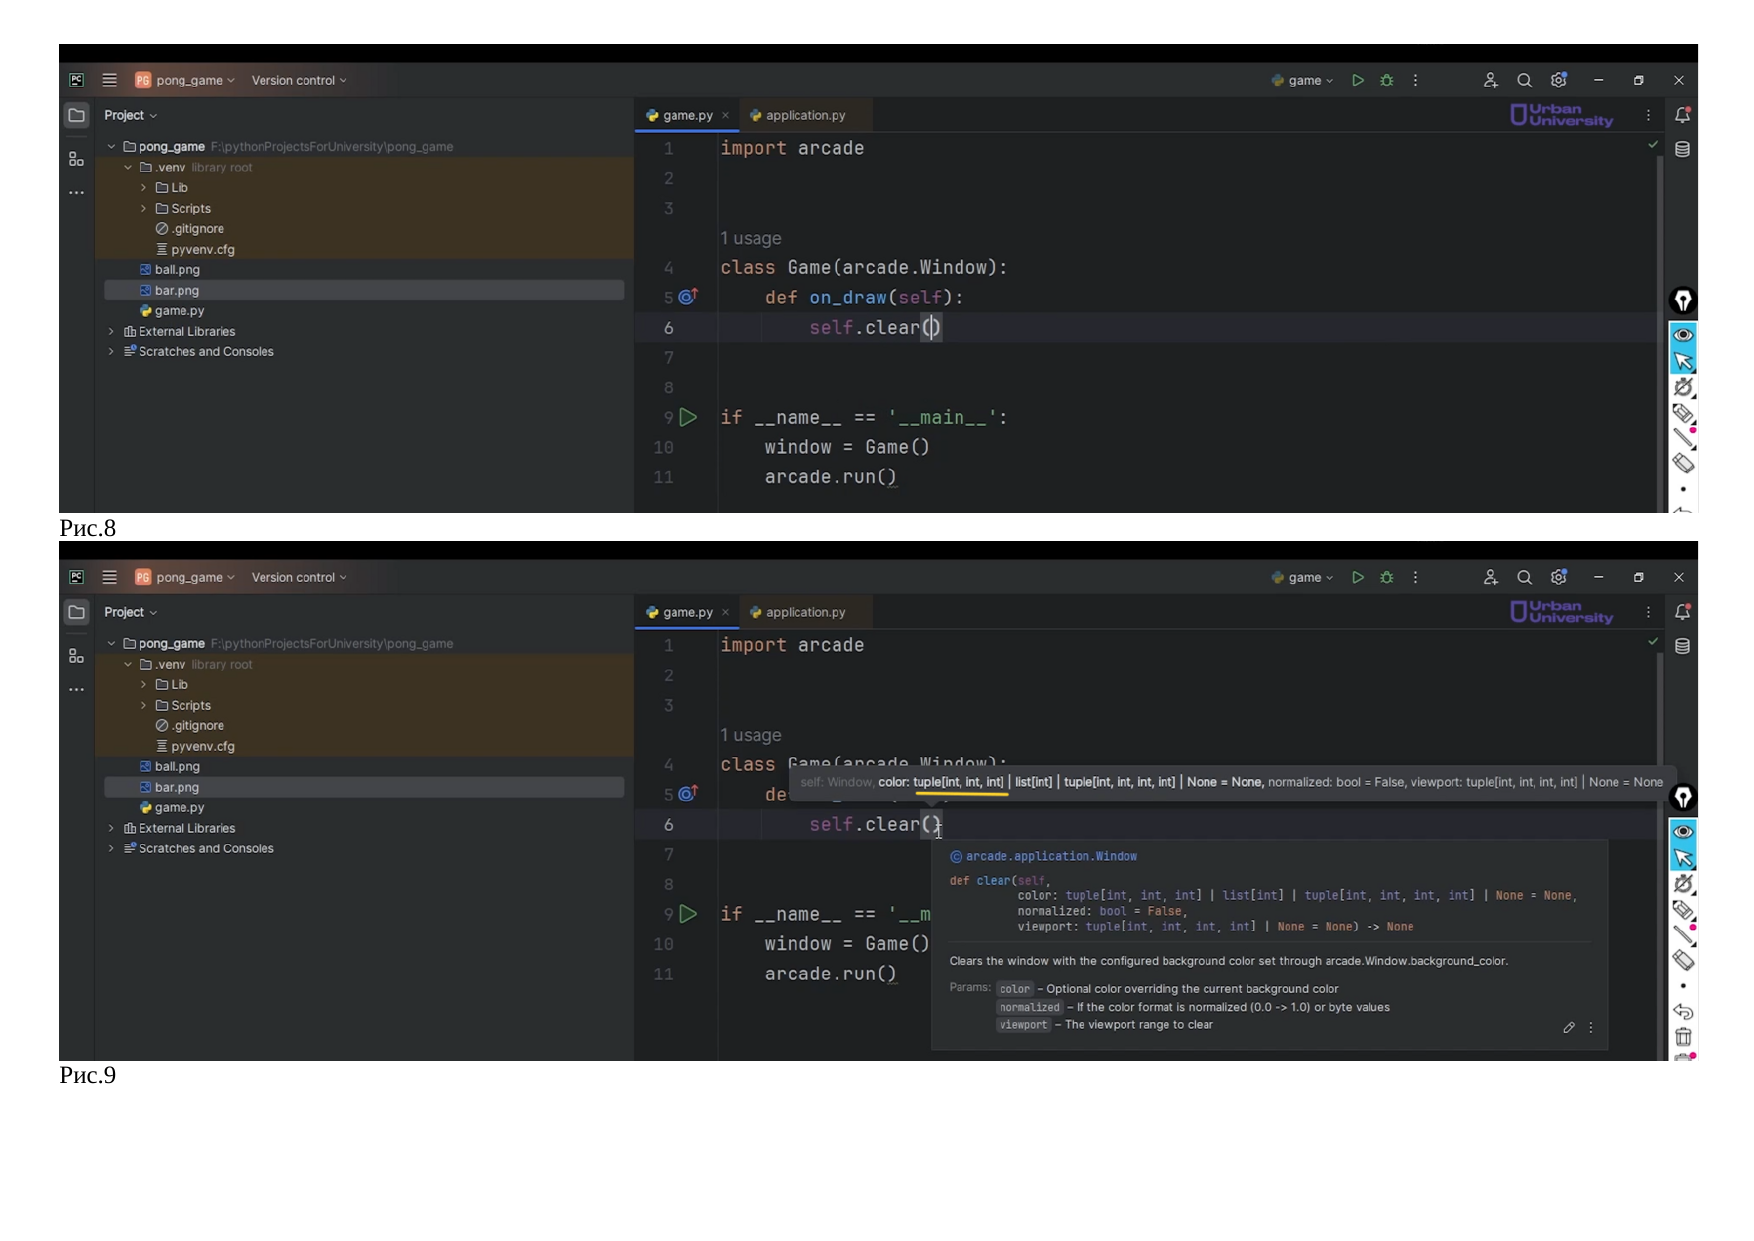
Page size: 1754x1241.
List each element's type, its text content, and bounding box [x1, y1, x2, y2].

picture [59, 44, 1699, 513]
picture [59, 541, 1699, 1061]
text Рис.8 [59, 513, 1698, 541]
text Рис.9 [59, 1061, 1698, 1089]
